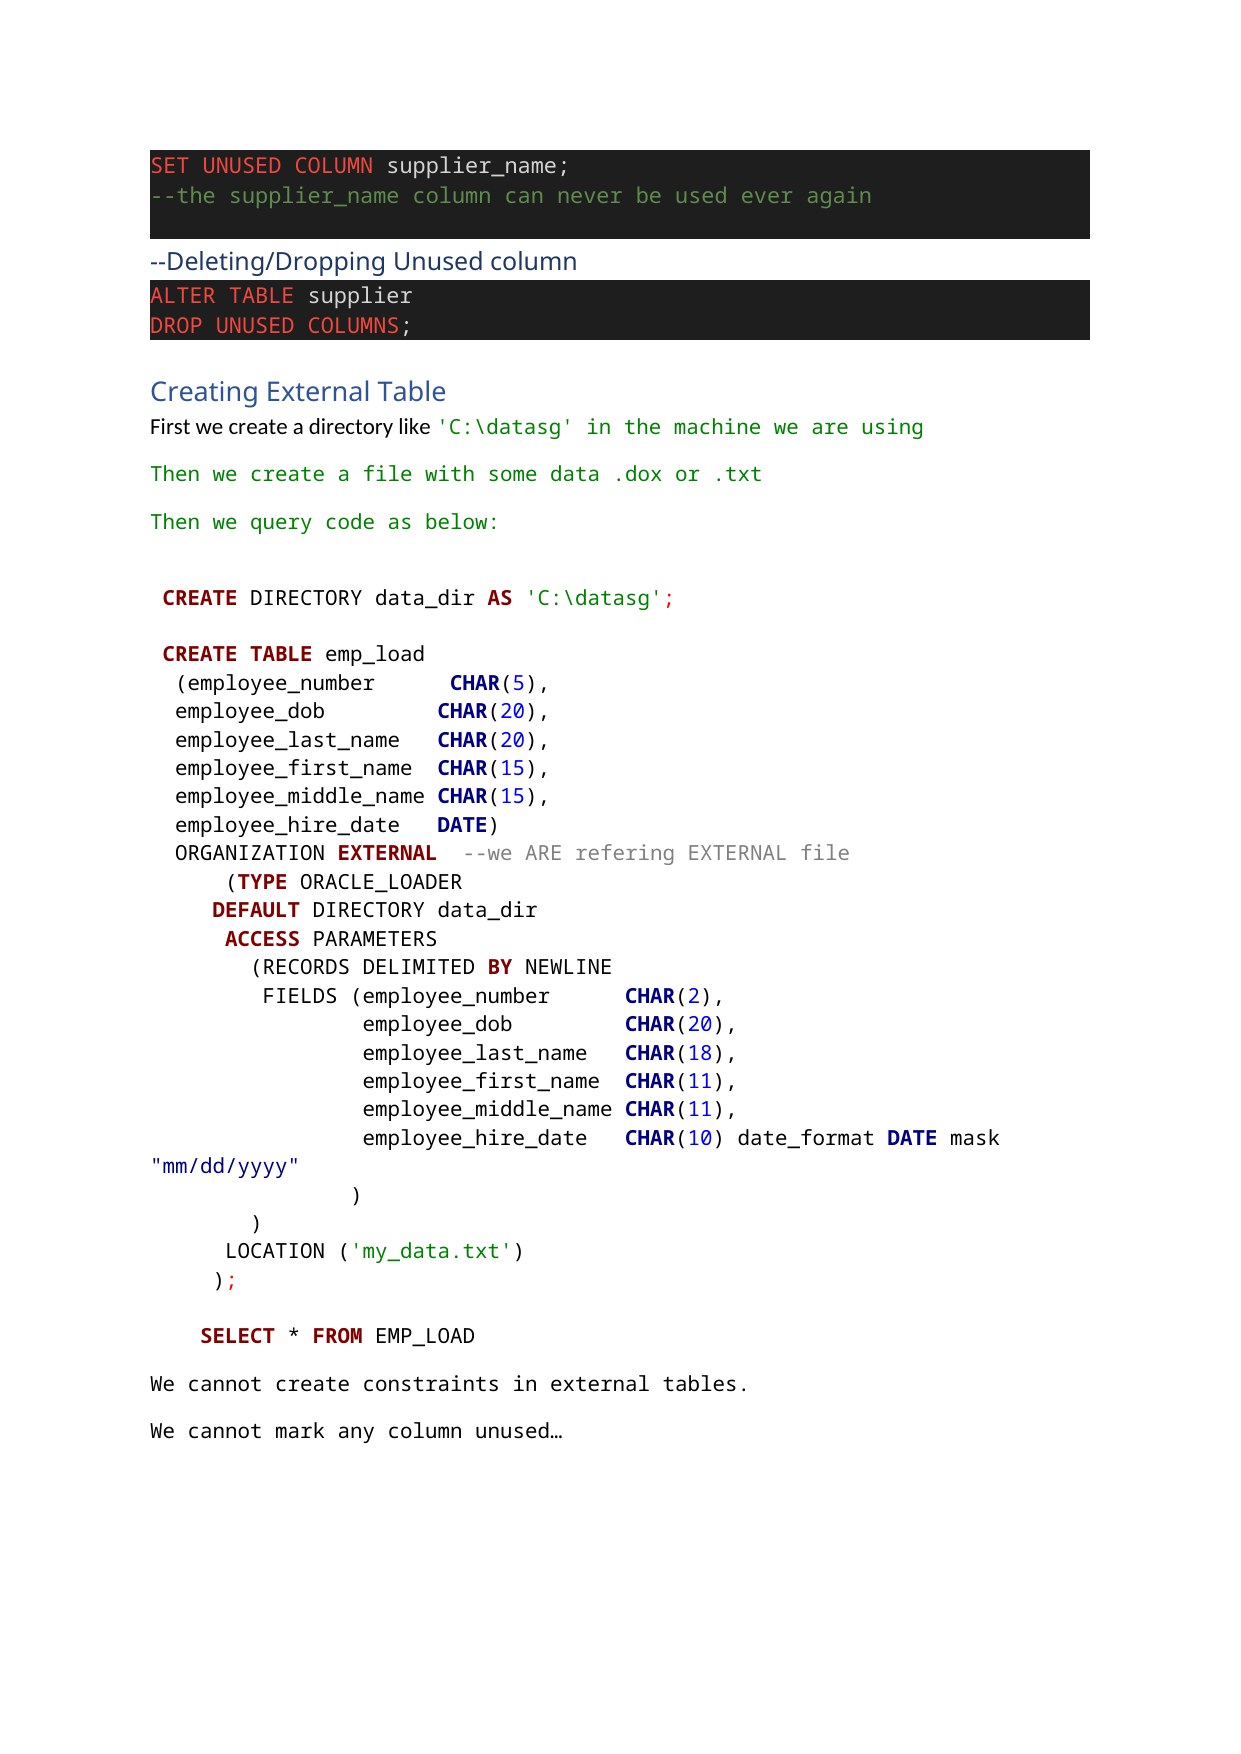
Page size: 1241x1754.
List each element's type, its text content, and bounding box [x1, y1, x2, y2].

text ) [150, 1180, 1090, 1208]
text (TYPE ORACLE_LOADER [150, 867, 1090, 895]
text Then we query code as below: [150, 507, 1090, 535]
text ); [150, 1265, 1090, 1293]
text employee_last_name CHAR(20), [150, 725, 1090, 753]
text SELECT * FROM EMP_LOAD [150, 1322, 1090, 1350]
text FIELDS (employee_number CHAR(2), [150, 981, 1090, 1009]
text employee_dob CHAR(20), [150, 696, 1090, 725]
text We cannot create constraints in external tables. [150, 1369, 1090, 1397]
text employee_first_name CHAR(15), [150, 753, 1090, 782]
text CREATE TABLE emp_load [150, 639, 1090, 668]
text DROP UNUSED COLUMNS; [150, 310, 1090, 340]
text First we create a directory like 'C:\datasg' in the machine we are using [150, 412, 1090, 441]
text employee_hire_date CHAR(10) date_format DATE mask "mm/dd/yyyy" [150, 1123, 1090, 1180]
text ACCESS PARAMETERS [150, 924, 1090, 952]
text SET UNUSED COLUMN supplier_name; [150, 150, 1090, 180]
text employee_middle_name CHAR(11), [150, 1094, 1090, 1123]
text employee_middle_name CHAR(15), [150, 782, 1090, 810]
text ) [150, 1208, 1090, 1237]
text --the supplier_name column can never be used ever again [150, 180, 1090, 209]
text Then we create a file with some data .dox or .txt [150, 459, 1090, 488]
text (employee_number CHAR(5), [150, 668, 1090, 696]
text (RECORDS DELIMITED BY NEWLINE [150, 952, 1090, 981]
subtitle --Deleting/Dropping Unused column [150, 243, 1090, 278]
text employee_first_name CHAR(11), [150, 1066, 1090, 1094]
text LOCATION ('my_data.txt') [150, 1237, 1090, 1265]
text employee_last_name CHAR(18), [150, 1038, 1090, 1066]
text CREATE DIRECTORY data_dir AS 'C:\datasg'; [150, 583, 1090, 611]
text employee_hire_date DATE) [150, 810, 1090, 838]
text We cannot mark any column unused… [150, 1416, 1090, 1444]
text DEFAULT DIRECTORY data_dir [150, 895, 1090, 924]
text ORGANIZATION EXTERNAL --we ARE refering EXTERNAL file [150, 838, 1090, 867]
subtitle Creating External Table [150, 372, 1090, 409]
text ALTER TABLE supplier [150, 280, 1090, 310]
text employee_dob CHAR(20), [150, 1009, 1090, 1038]
